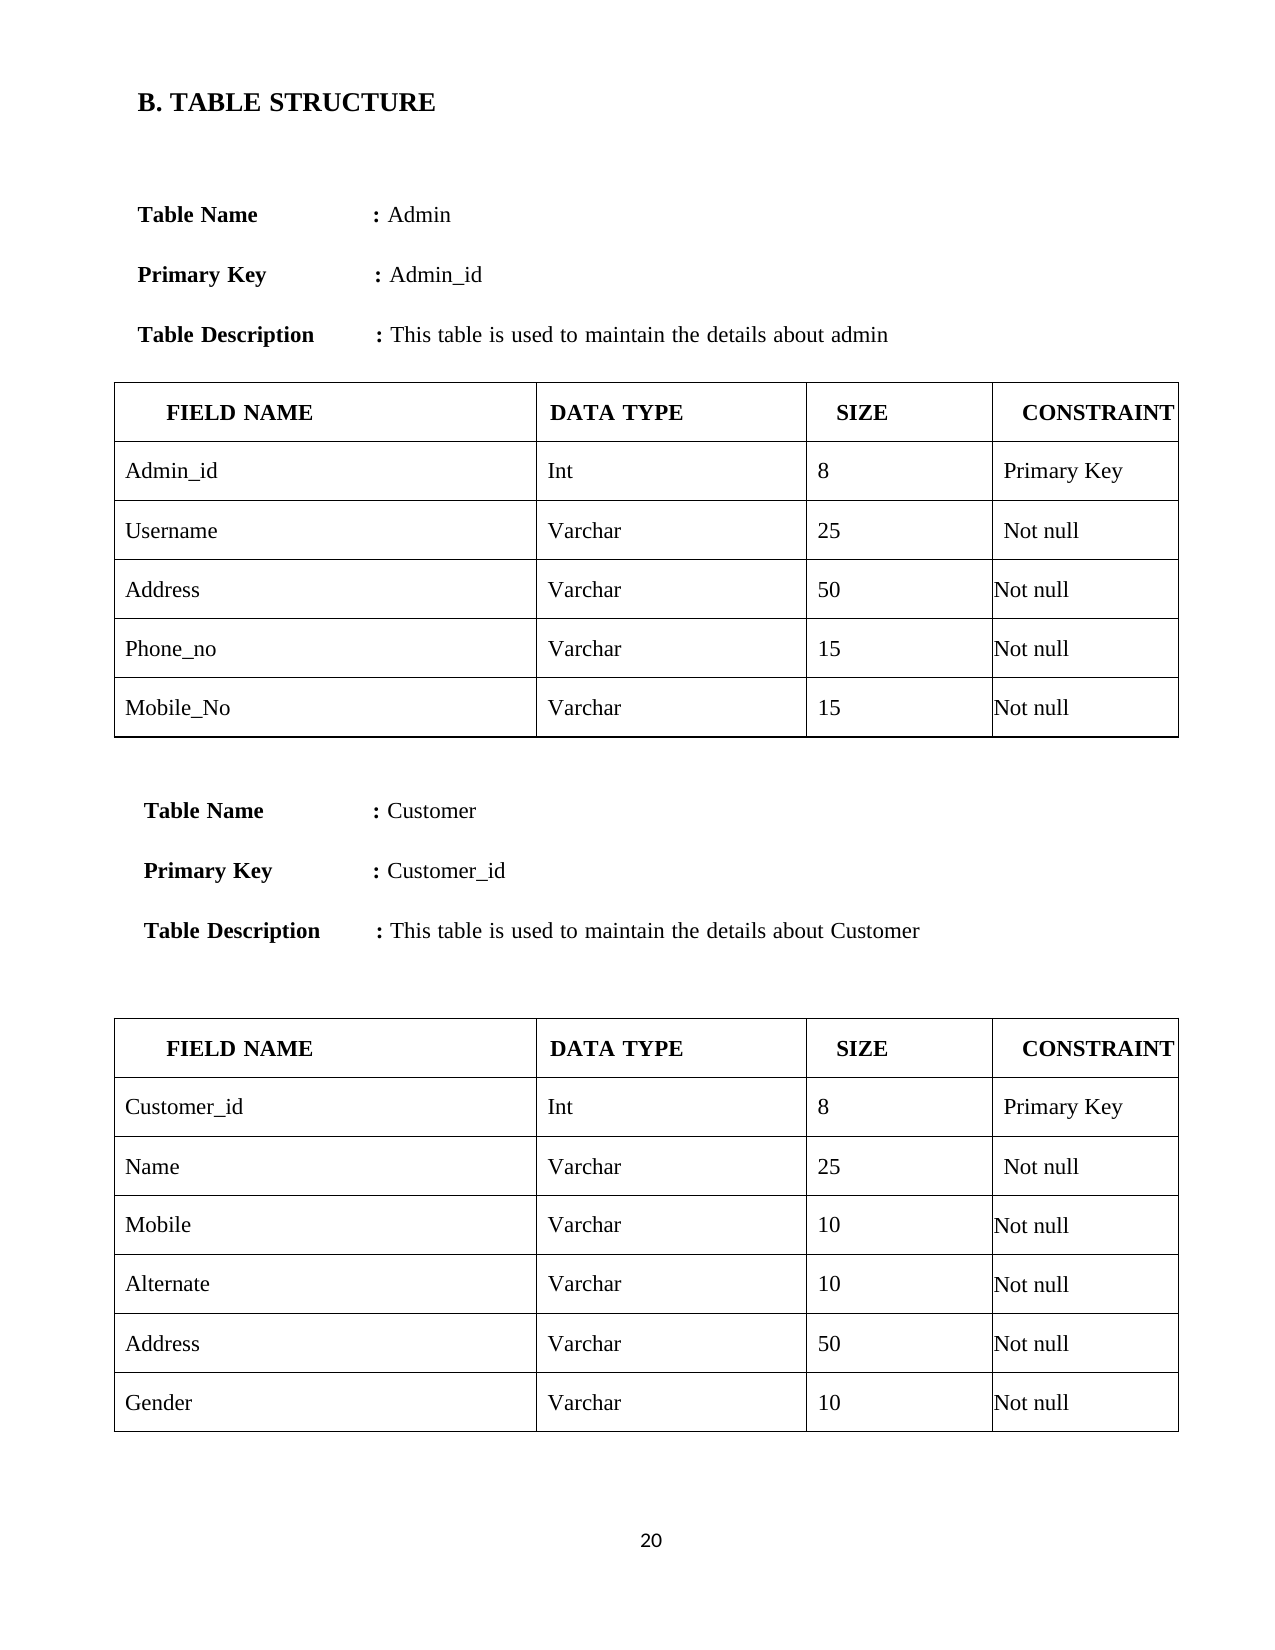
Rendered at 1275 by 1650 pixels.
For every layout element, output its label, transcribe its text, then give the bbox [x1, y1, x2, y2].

table_cell Varchar [537, 1137, 806, 1195]
table_cell Varchar [537, 678, 806, 736]
table_cell Customer_id [115, 1078, 536, 1136]
table_cell 25 [807, 1137, 992, 1195]
table_cell Int [537, 442, 806, 500]
table_cell Varchar [537, 1196, 806, 1254]
table_cell Varchar [537, 619, 806, 677]
table_header SIZE [807, 383, 992, 441]
table_cell Mobile [115, 1196, 536, 1254]
table_cell 8 [807, 1078, 992, 1136]
table_cell 10 [807, 1373, 992, 1431]
table_cell Not null [993, 501, 1178, 559]
table_cell 25 [807, 501, 992, 559]
table_cell Not null [993, 560, 1178, 618]
text Table Description : This table is used to maintain the details about admin [137, 322, 1179, 348]
table_cell Address [115, 1314, 536, 1372]
table_header SIZE [807, 1019, 992, 1077]
table_header DATA TYPE [537, 1019, 806, 1077]
table_header CONSTRAINT [993, 383, 1178, 441]
table_header FIELD NAME [115, 1019, 536, 1077]
text Primary Key : Admin_id [137, 262, 1179, 288]
table_cell Varchar [537, 501, 806, 559]
table_cell Username [115, 501, 536, 559]
table_cell Varchar [537, 560, 806, 618]
table_cell Varchar [537, 1255, 806, 1313]
table_header DATA TYPE [537, 383, 806, 441]
text Primary Key : Customer_id [143, 857, 1179, 884]
table_cell 50 [807, 1314, 992, 1372]
table_cell Alternate [115, 1255, 536, 1313]
text Table Name : Admin [137, 201, 1179, 228]
table_cell Gender [115, 1373, 536, 1431]
text Table Name : Customer [143, 797, 1179, 823]
table_cell Not null [993, 619, 1178, 677]
table_cell 8 [807, 442, 992, 500]
table_cell Not null [993, 1137, 1178, 1195]
table_cell Admin_id [115, 442, 536, 500]
table_header FIELD NAME [115, 383, 536, 441]
table_cell 10 [807, 1255, 992, 1313]
table_header CONSTRAINT [993, 1019, 1178, 1077]
table_cell Primary Key [993, 1078, 1178, 1136]
table_cell 50 [807, 560, 992, 618]
table_cell 10 [807, 1196, 992, 1254]
table_cell 15 [807, 678, 992, 736]
text Table Description : This table is used to maintain the details about Customer [143, 917, 1179, 944]
table_cell Not null [993, 1314, 1178, 1372]
table_cell Not null [993, 1255, 1178, 1313]
table_cell Name [115, 1137, 536, 1195]
table_cell Primary Key [993, 442, 1178, 500]
table_cell Int [537, 1078, 806, 1136]
table_cell Not null [993, 1373, 1178, 1431]
table_cell Phone_no [115, 619, 536, 677]
table_cell Varchar [537, 1314, 806, 1372]
table_cell Mobile_No [115, 678, 536, 736]
table_cell Not null [993, 678, 1178, 736]
table_cell Not null [993, 1196, 1178, 1254]
table_cell 15 [807, 619, 992, 677]
table_cell Varchar [537, 1373, 806, 1431]
table_cell Address [115, 560, 536, 618]
subtitle TABLE STRUCTURE [137, 87, 1179, 118]
